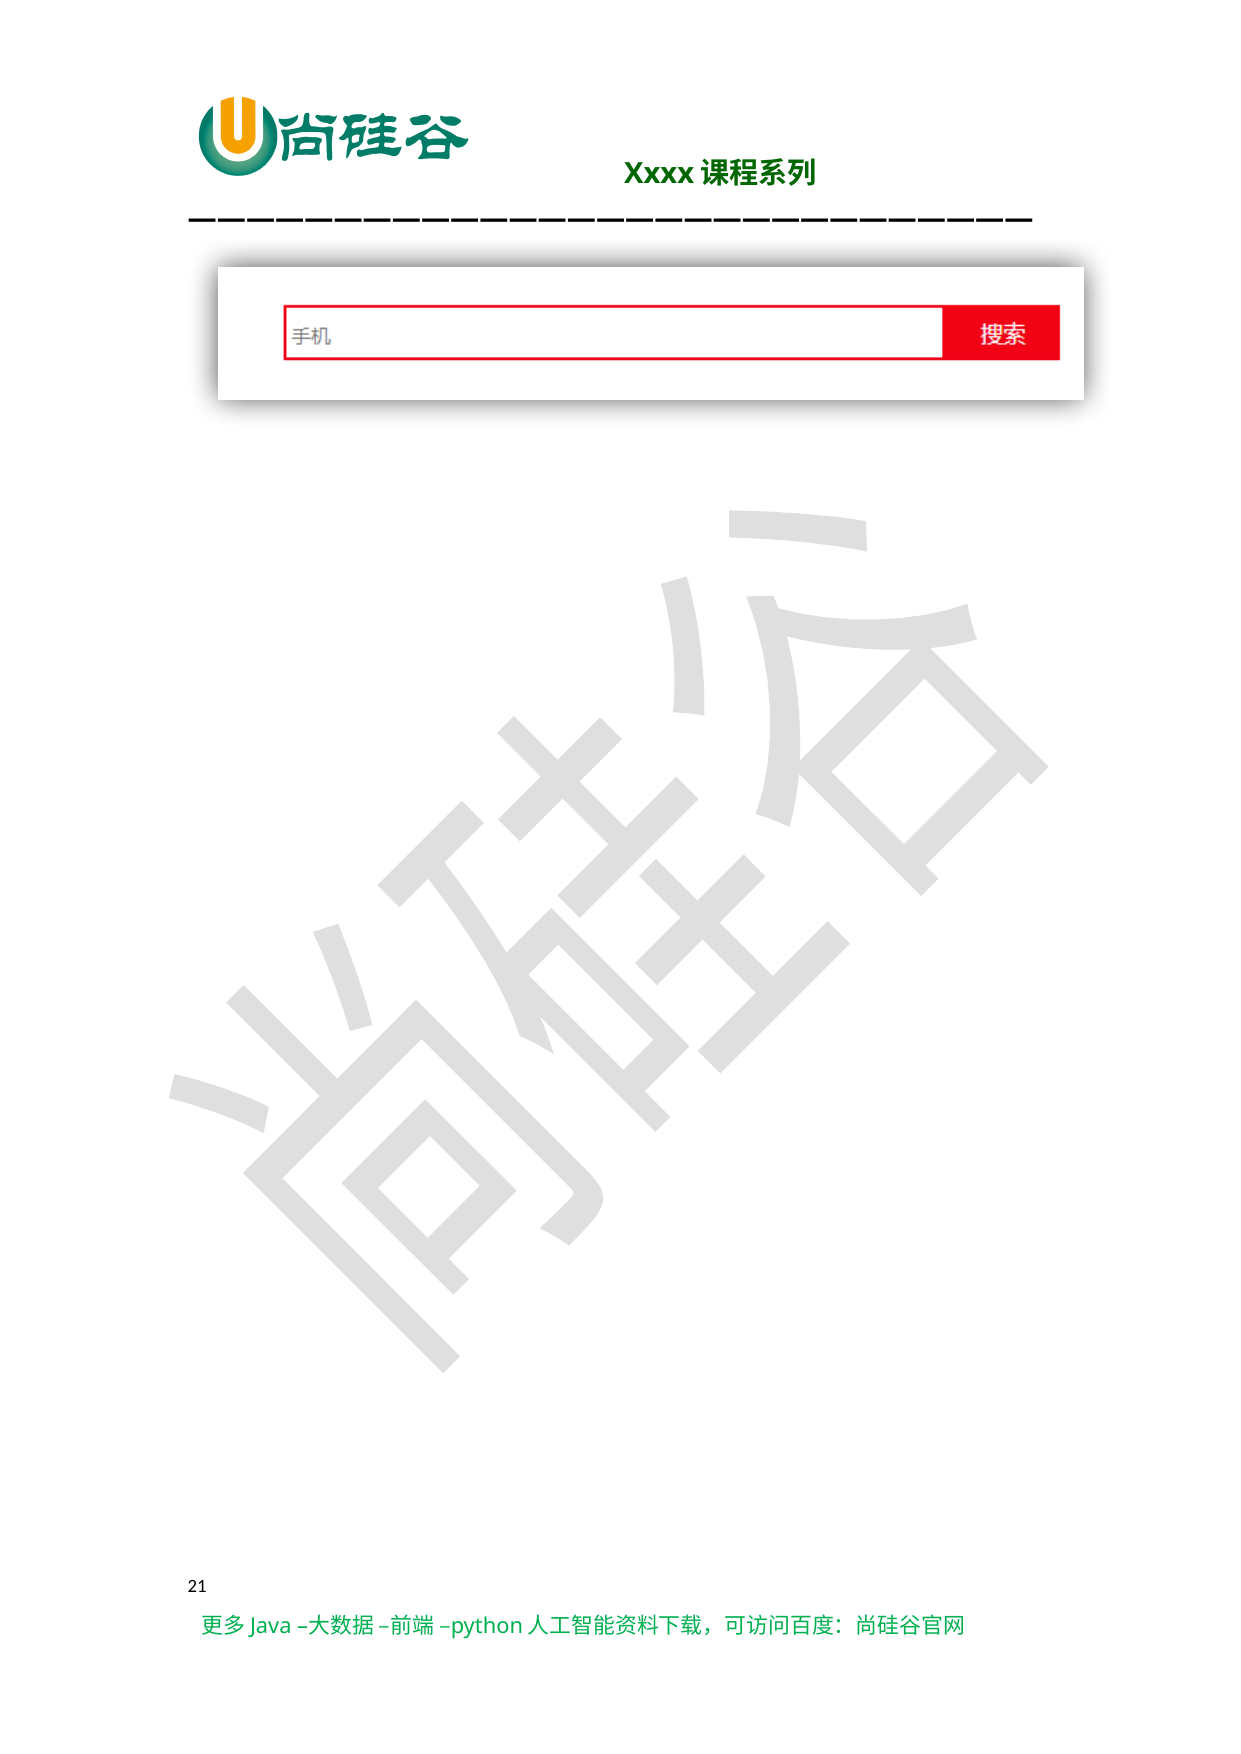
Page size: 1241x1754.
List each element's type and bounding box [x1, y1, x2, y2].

picture [218, 267, 1084, 400]
picture [187, 88, 476, 184]
